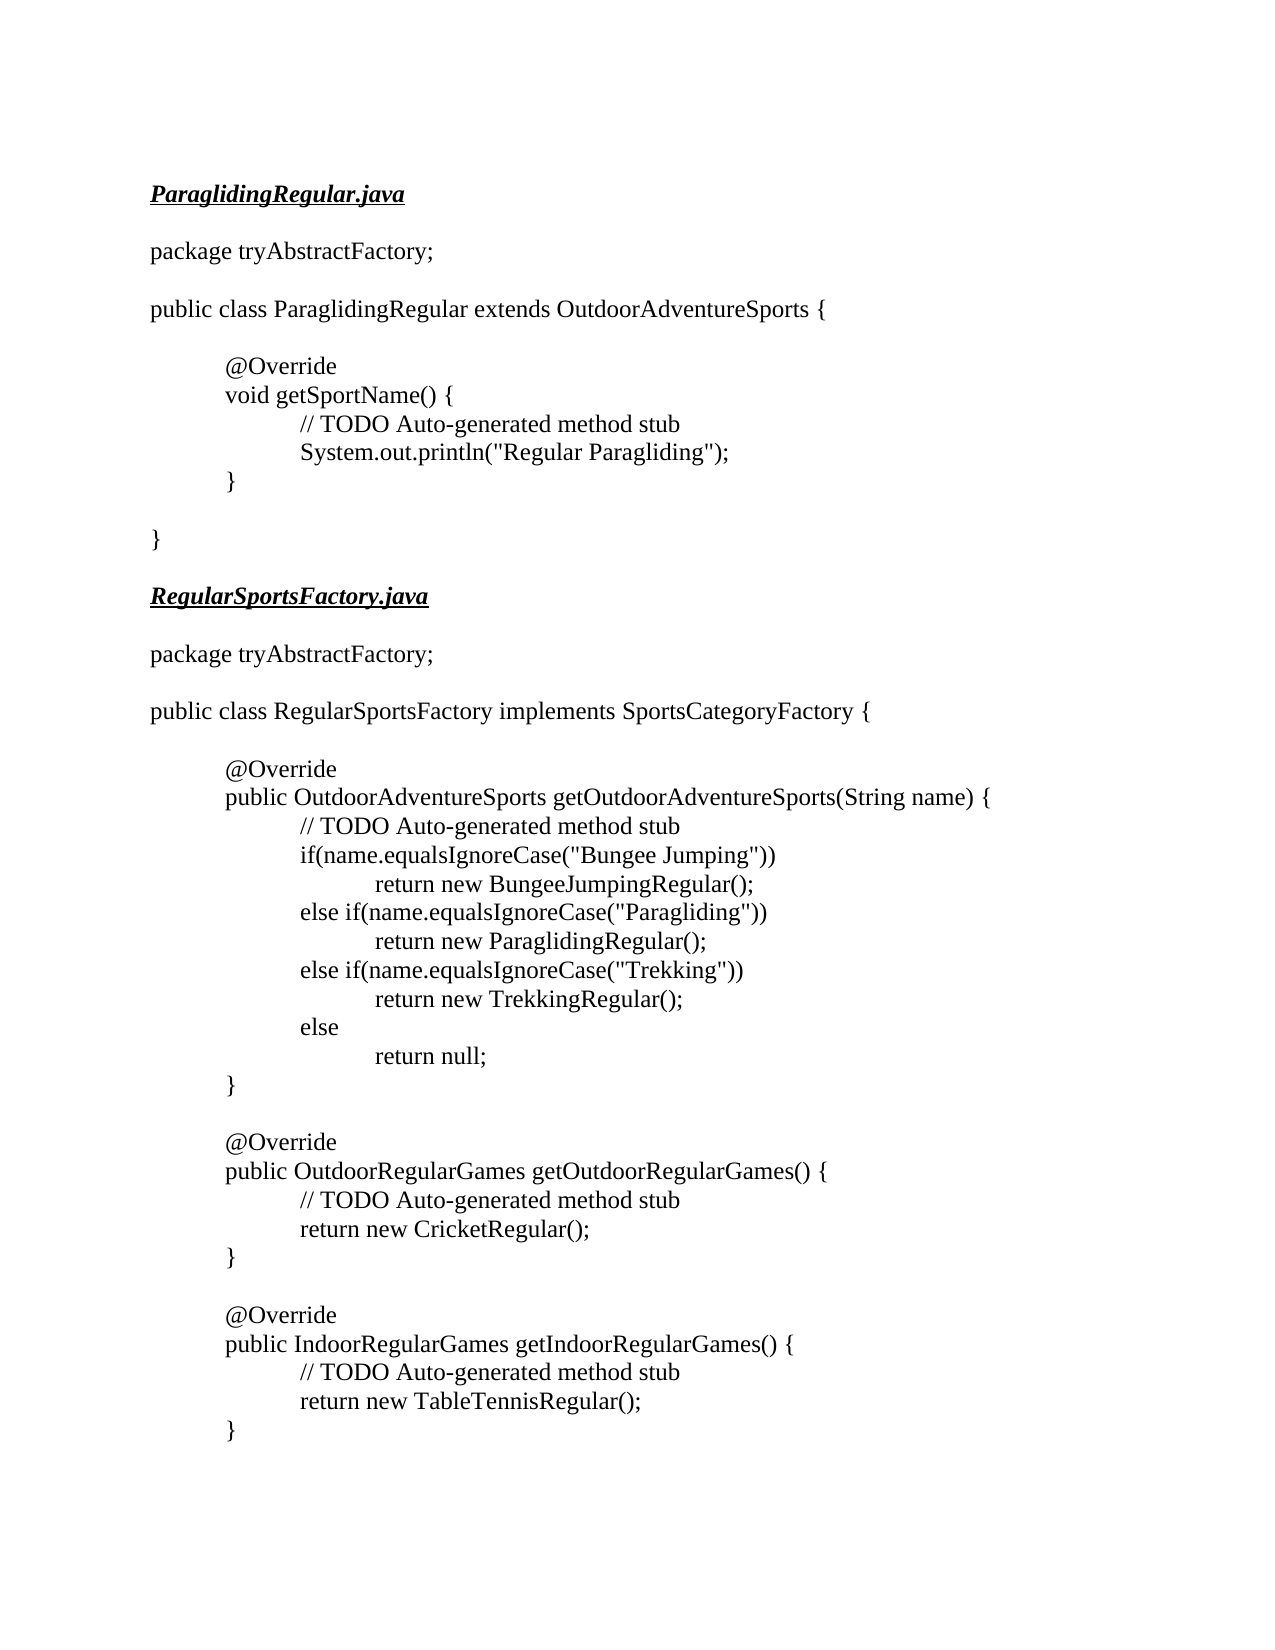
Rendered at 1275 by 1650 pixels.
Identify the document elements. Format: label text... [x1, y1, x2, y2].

text package tryAbstractFactory; [150, 236, 1125, 265]
text System.out.println("Regular Paragliding"); [150, 437, 1125, 466]
text return new TableTennisRegular(); [150, 1386, 1125, 1415]
text @Override [150, 754, 1125, 782]
text else [150, 1012, 1125, 1041]
text public class RegularSportsFactory implements SportsCategoryFactory { [150, 696, 1125, 725]
text if(name.equalsIgnoreCase("Bungee Jumping")) [150, 840, 1125, 869]
text return new CricketRegular(); [150, 1214, 1125, 1242]
text public IndoorRegularGames getIndoorRegularGames() { [150, 1329, 1125, 1357]
text } [150, 1242, 1125, 1271]
text } [150, 1070, 1125, 1099]
text RegularSportsFactory.java [150, 581, 1125, 610]
text @Override [150, 1300, 1125, 1329]
text // TODO Auto-generated method stub [150, 1185, 1125, 1214]
text public class ParaglidingRegular extends OutdoorAdventureSports { [150, 294, 1125, 322]
text void getSportName() { [150, 380, 1125, 409]
text // TODO Auto-generated method stub [150, 409, 1125, 437]
text ParaglidingRegular.java [150, 179, 1125, 207]
text public OutdoorRegularGames getOutdoorRegularGames() { [150, 1156, 1125, 1185]
text // TODO Auto-generated method stub [150, 811, 1125, 840]
text return new ParaglidingRegular(); [150, 926, 1125, 955]
text else if(name.equalsIgnoreCase("Paragliding")) [150, 897, 1125, 926]
text @Override [150, 1127, 1125, 1156]
text } [150, 524, 1125, 552]
text return null; [150, 1041, 1125, 1070]
text package tryAbstractFactory; [150, 639, 1125, 667]
text public OutdoorAdventureSports getOutdoorAdventureSports(String name) { [150, 782, 1125, 811]
text return new BungeeJumpingRegular(); [150, 869, 1125, 897]
text else if(name.equalsIgnoreCase("Trekking")) [150, 955, 1125, 984]
text } [150, 466, 1125, 495]
text } [150, 1415, 1125, 1444]
text // TODO Auto-generated method stub [150, 1357, 1125, 1386]
text return new TrekkingRegular(); [150, 984, 1125, 1012]
text @Override [150, 351, 1125, 380]
